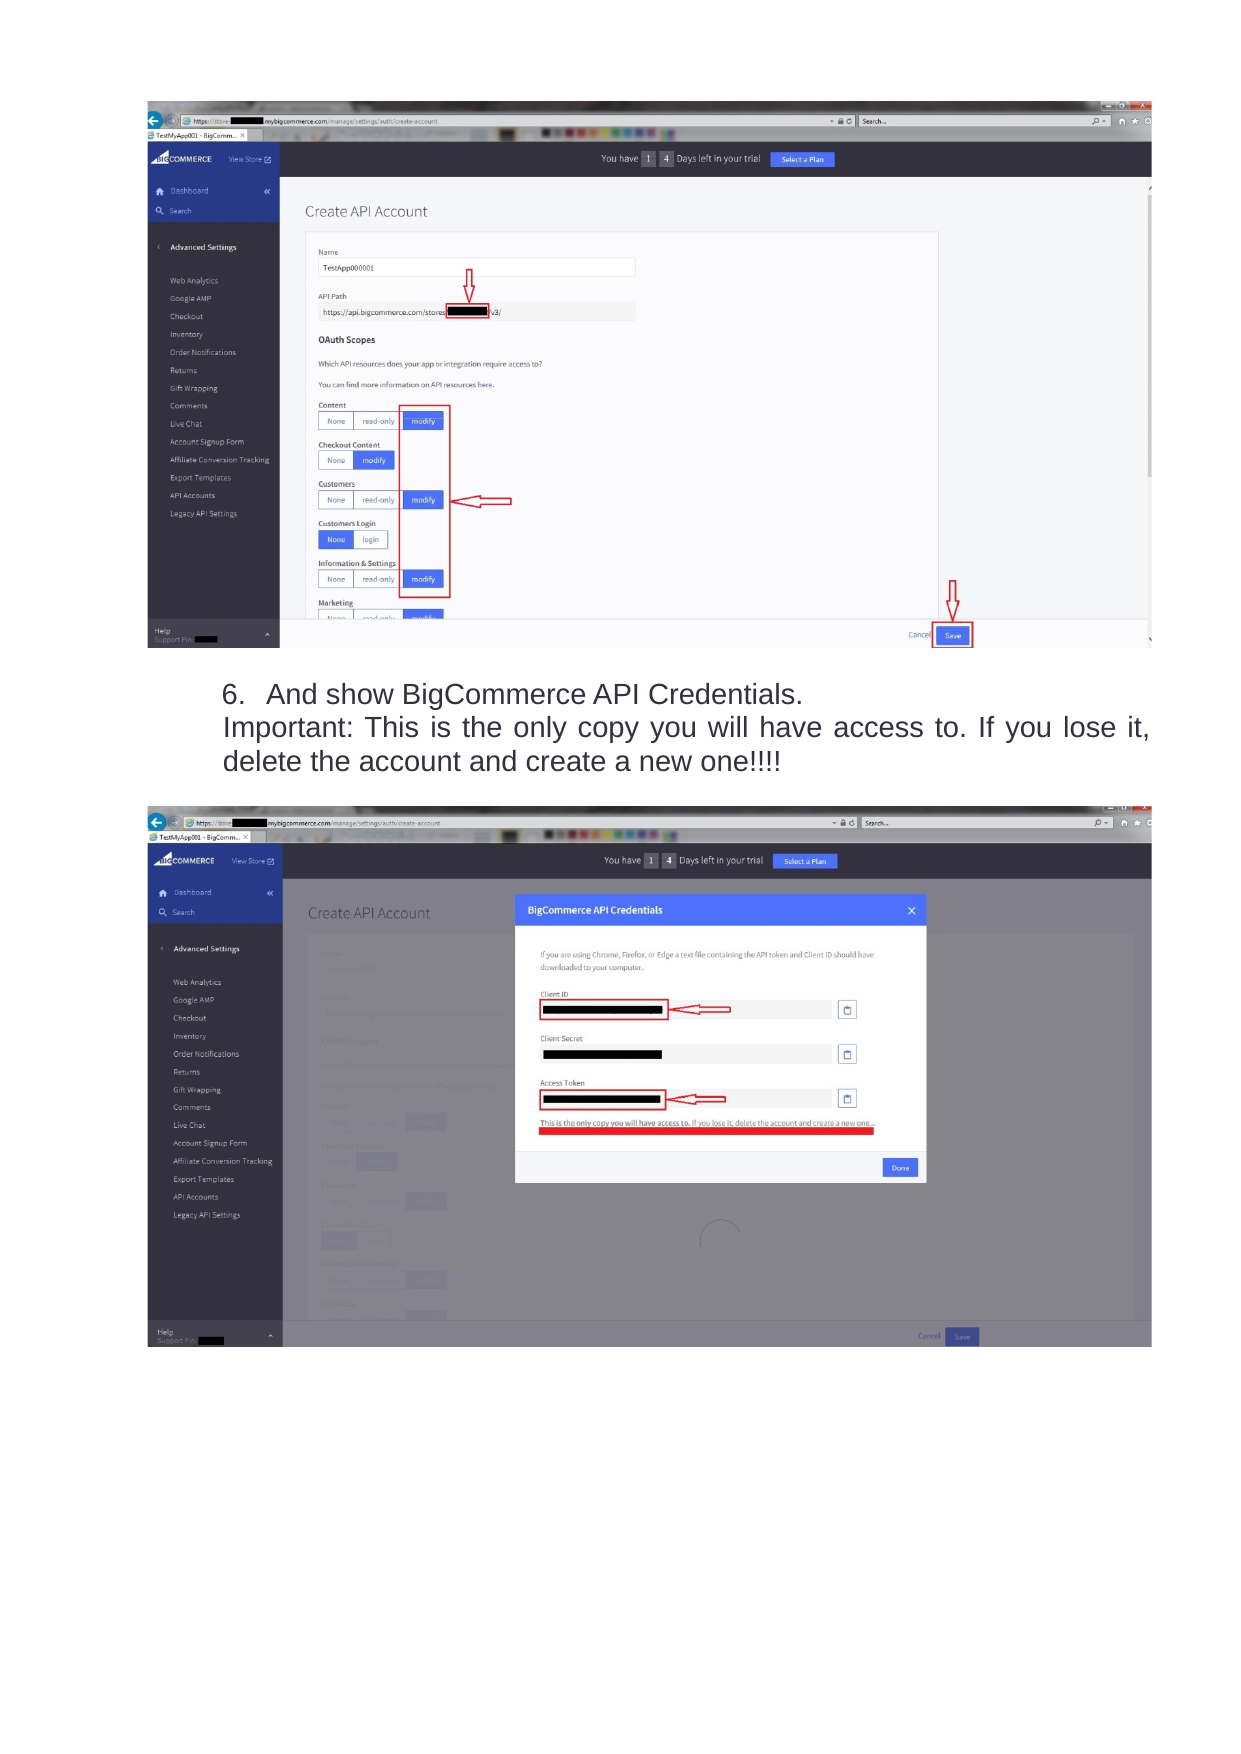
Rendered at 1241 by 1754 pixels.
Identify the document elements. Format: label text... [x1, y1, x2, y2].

picture [152, 818, 162, 827]
list And show BigCommerce API Credentials. [221, 677, 1152, 711]
list Important: This is the only copy you will have access to. If you lose it, delete the account and create a new one!!!! [223, 711, 1152, 778]
picture [147, 101, 1152, 648]
picture [147, 806, 1152, 1347]
